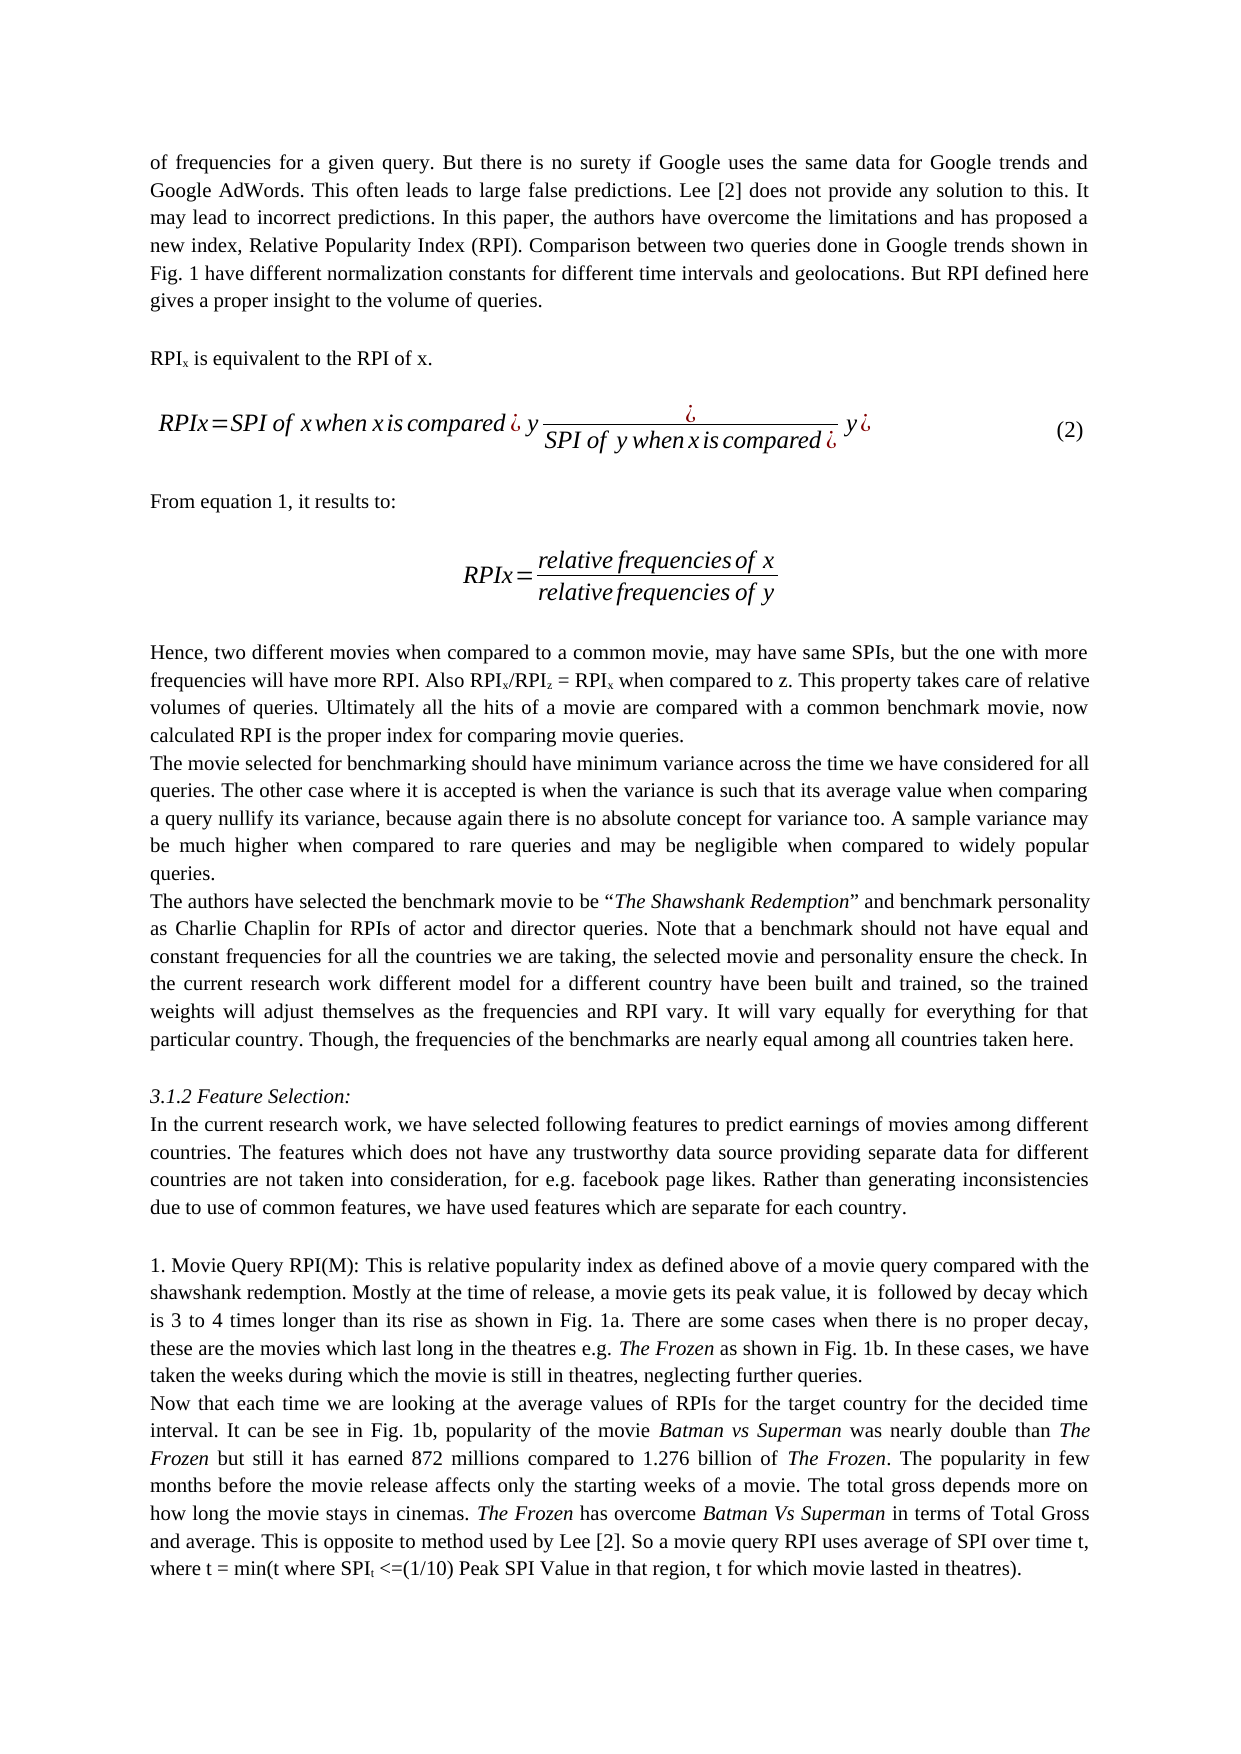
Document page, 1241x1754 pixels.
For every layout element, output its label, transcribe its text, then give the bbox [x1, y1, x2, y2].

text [150, 150, 1090, 312]
text Hence, two different movies when compared to a common movie, may have same SPIs, but the one with more frequencies will have more RPI. Also RPIx/RPIz = RPIx when compared to z. This property takes care of relative volumes of queries. Ultimately all the hits of a movie are compared with a common benchmark movie, now calculated RPI is the proper index for comparing movie queries. [150, 640, 1090, 747]
text 3.1.2 Feature Selection: [150, 1084, 1090, 1108]
text The authors have selected the benchmark movie to be “The Shawshank Redemption” and benchmark personality as Charlie Chaplin for RPIs of actor and director queries. Note that a benchmark should not have equal and constant frequencies for all the countries we are taking, the selected movie and personality ensure the check. In the current research work different model for a different country have been built and trained, so the trained weights will adjust themselves as the frequencies and RPI vary. It will vary equally for everything for that particular country. Though, the frequencies of the benchmarks are nearly equal among all countries taken here. [150, 888, 1090, 1051]
text The movie selected for benchmarking should have minimum variance across the time we have considered for all queries. The other case where it is accepted is when the variance is such that its average value when comparing a query nullify its variance, because again there is no absolute concept for variance too. A sample variance may be much higher when compared to rare queries and may be negligible when compared to widely popular queries. [150, 751, 1090, 885]
text (2) [150, 404, 1090, 455]
text 1. Movie Query RPI(M): This is relative popularity index as defined above of a movie query compared with the shawshank redemption. Mostly at the time of release, a movie gets its peak value, it is followed by decay which is 3 to 4 times longer than its rise as shown in Fig. 1a. There are some cases when there is no proper decay, these are the movies which last long in the theatres e.g. The Frozen as shown in Fig. 1b. In these cases, we have taken the weeks during which the movie is still in theatres, neglecting further queries. [150, 1253, 1090, 1387]
text In the current research work, we have selected following features to predict earnings of movies among different countries. The features which does not have any trustworthy data source providing separate data for different countries are not taken into consideration, for e.g. facebook page likes. Rather than generating inconsistencies due to use of common features, we have used features which are separate for each country. [150, 1112, 1090, 1219]
text From equation 1, it results to: [150, 489, 1090, 513]
text RPIx is equivalent to the RPI of x. [150, 346, 1090, 370]
text Now that each time we are looking at the average values of RPIs for the target country for the decided time interval. It can be see in Fig. 1b, popularity of the movie Batman vs Superman was nearly double than The Frozen but still it has earned 872 millions compared to 1.276 billion of The Frozen. The popularity in few months before the movie release affects only the starting weeks of a movie. The total gross depends more on how long the movie stays in cinemas. The Frozen has overcome Batman Vs Superman in terms of Total Gross and average. This is opposite to method used by Lee [2]. So a movie query RPI uses average of SPI over time t, where t = min(t where SPIt <=(1/10) Peak SPI Value in that region, t for which movie lasted in theatres). [150, 1391, 1090, 1580]
